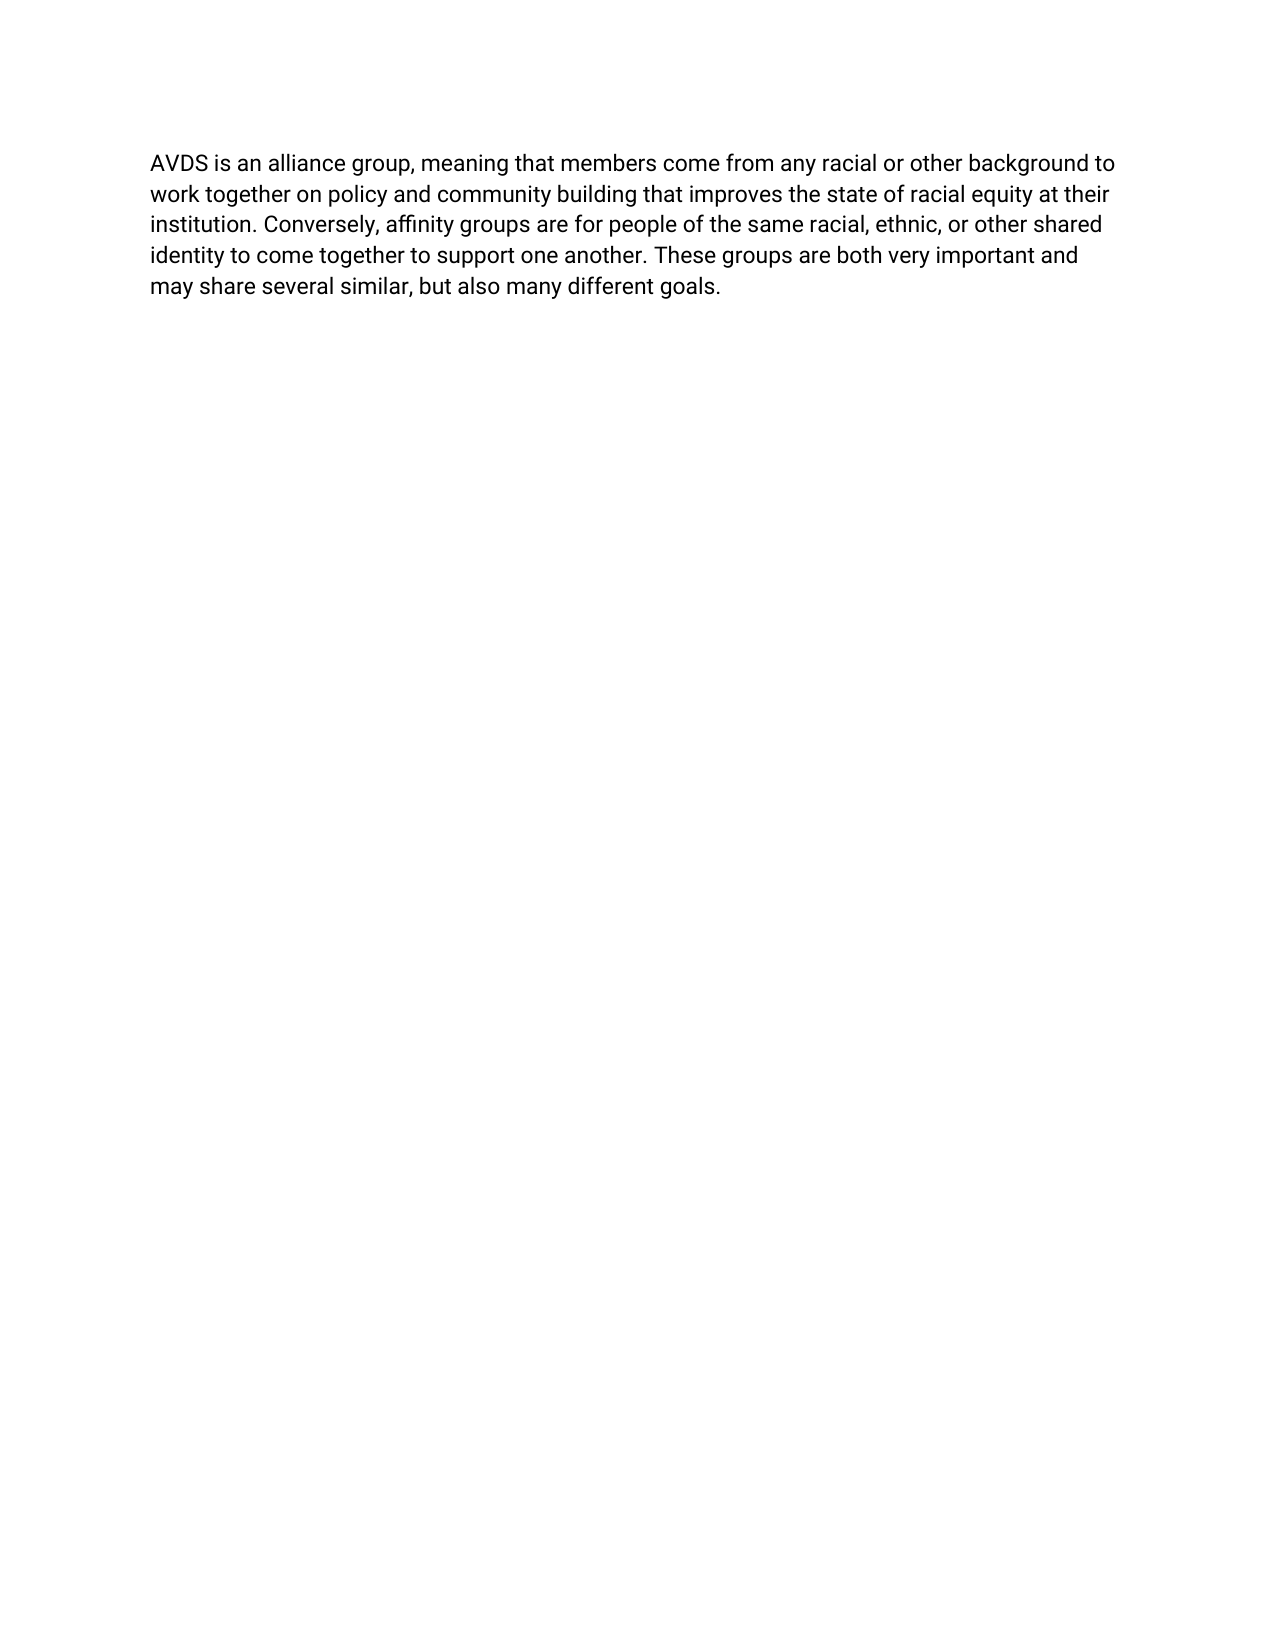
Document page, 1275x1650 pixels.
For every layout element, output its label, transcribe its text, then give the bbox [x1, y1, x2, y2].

text AVDS is an alliance group, meaning that members come from any racial or other background to work together on policy and community building that improves the state of racial equity at their institution. Conversely, affinity groups are for people of the same racial, ethnic, or other shared identity to come together to support one another. These groups are both very important and may share several similar, but also many different goals. [150, 150, 1125, 300]
